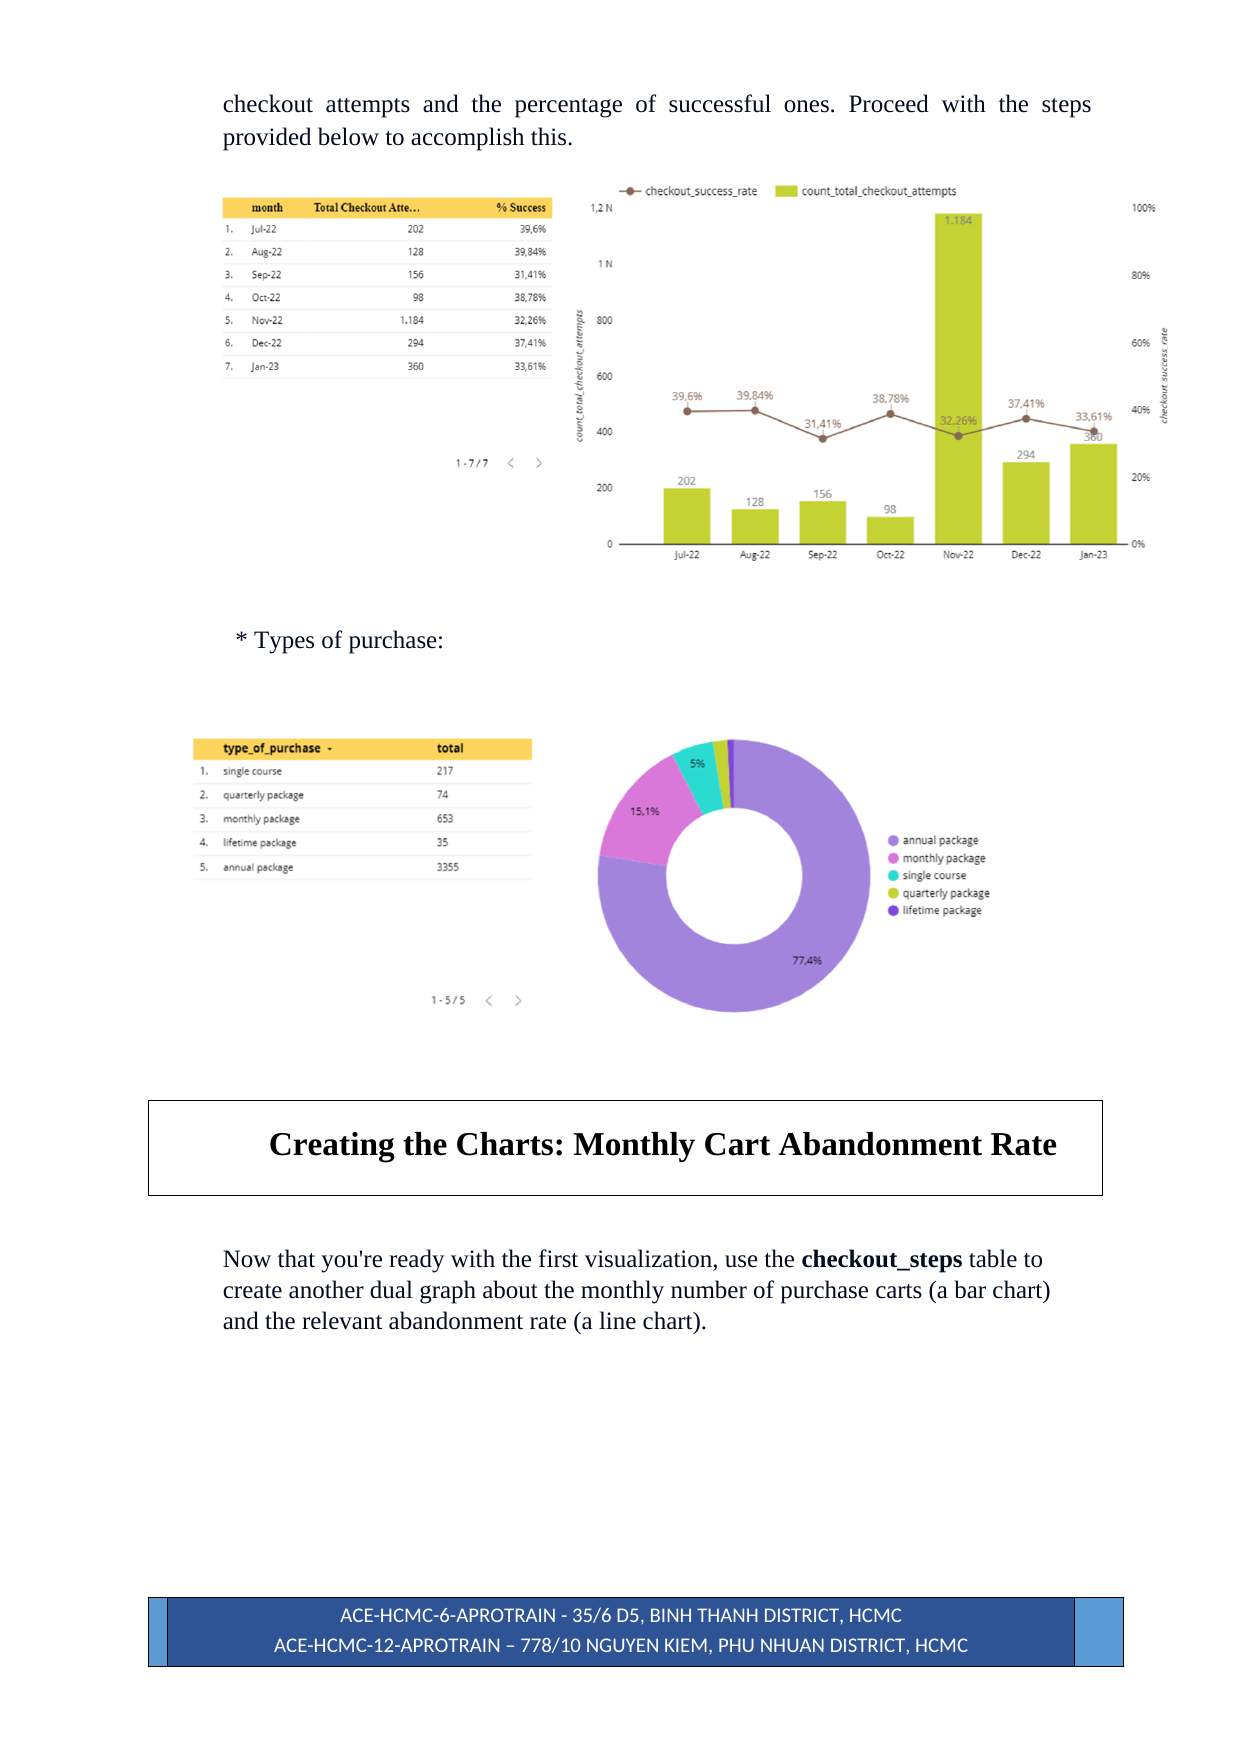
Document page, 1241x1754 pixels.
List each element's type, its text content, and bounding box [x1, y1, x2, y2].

table_header Creating the Charts: Monthly Cart Abandonment Rate [149, 1101, 1102, 1195]
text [223, 89, 1092, 150]
picture [222, 171, 1168, 605]
text * Types of purchase: [148, 626, 1092, 654]
text Now that you're ready with the first visualization, use the checkout_steps table to create another dual graph about the monthly number of purchase carts (a bar chart) and the relevant abandonment rate (a line chart). [223, 1244, 1092, 1334]
picture [147, 675, 1093, 1080]
